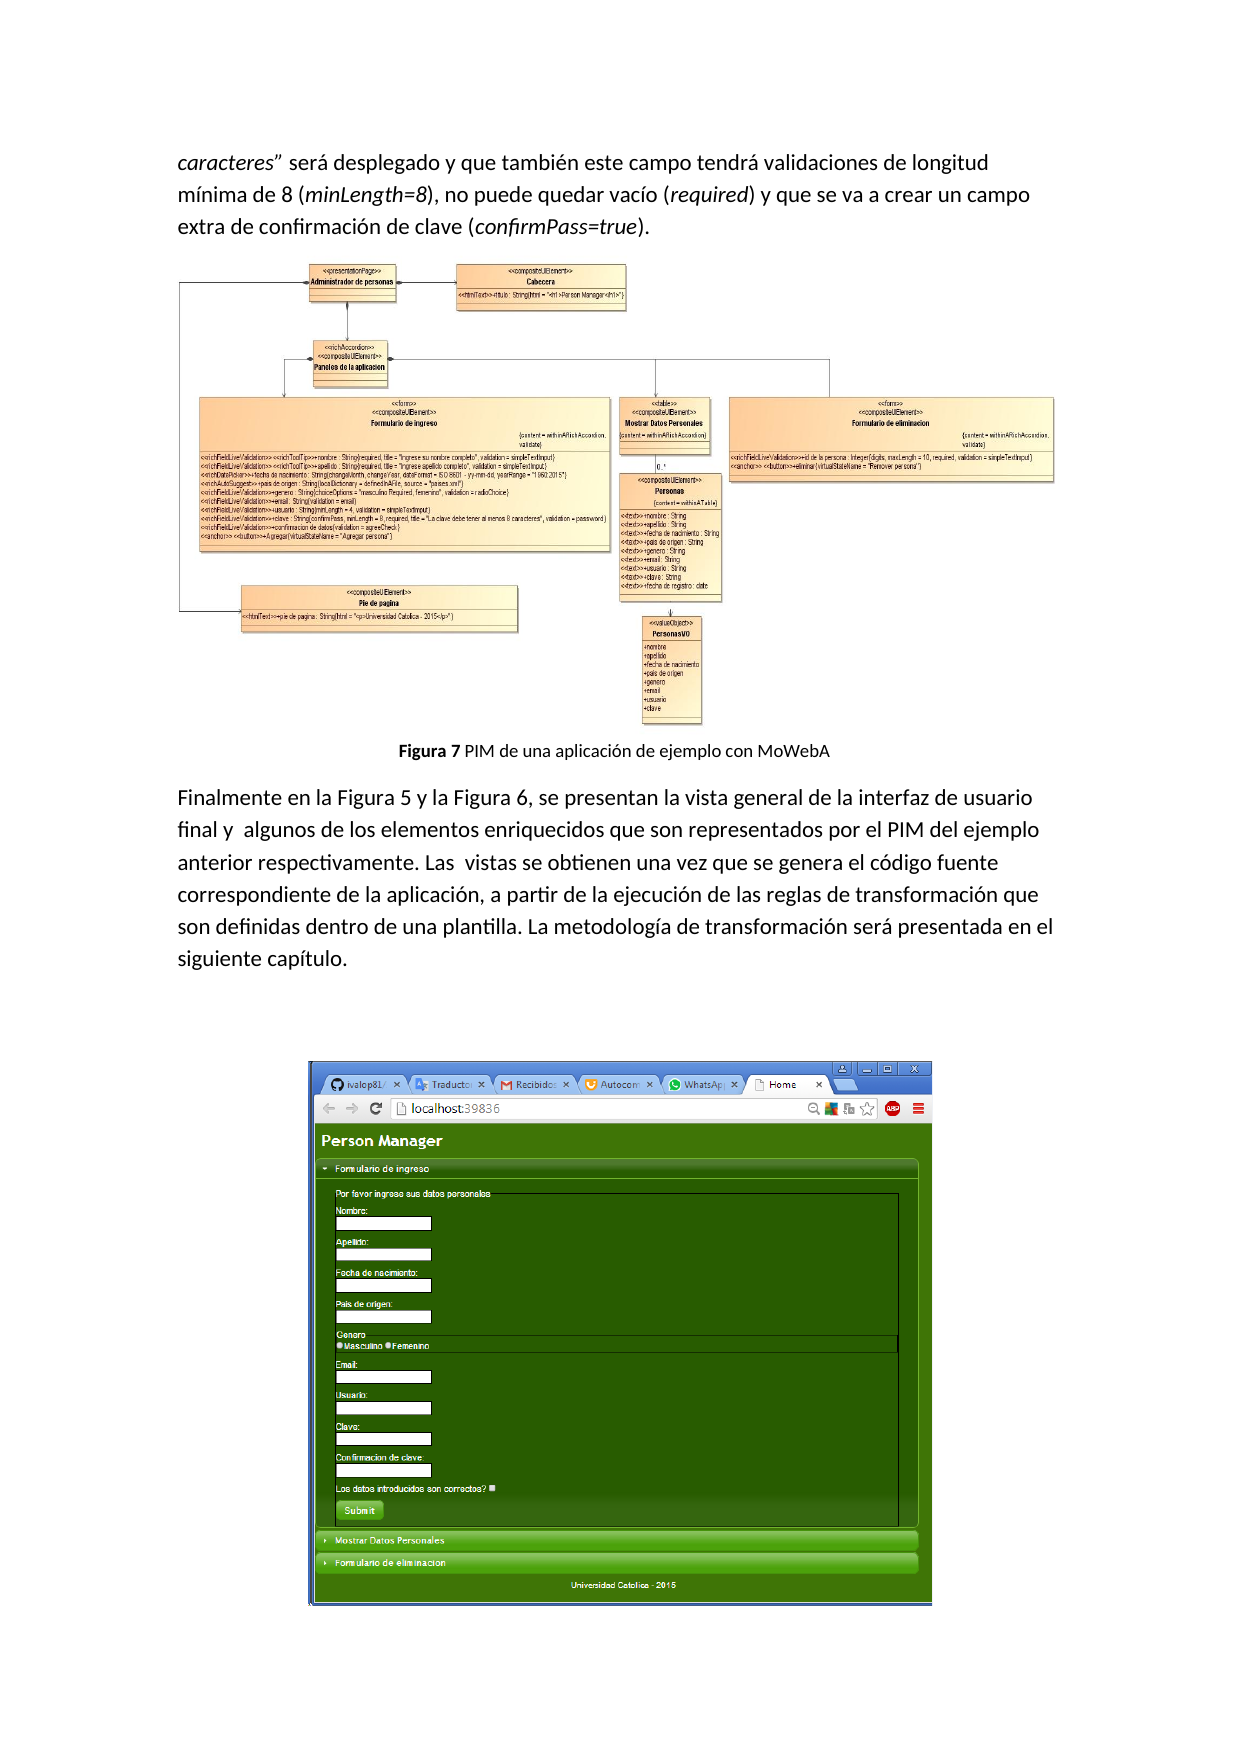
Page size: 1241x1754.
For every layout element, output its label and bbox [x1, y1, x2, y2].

picture [308, 1061, 933, 1606]
picture [177, 244, 1063, 736]
